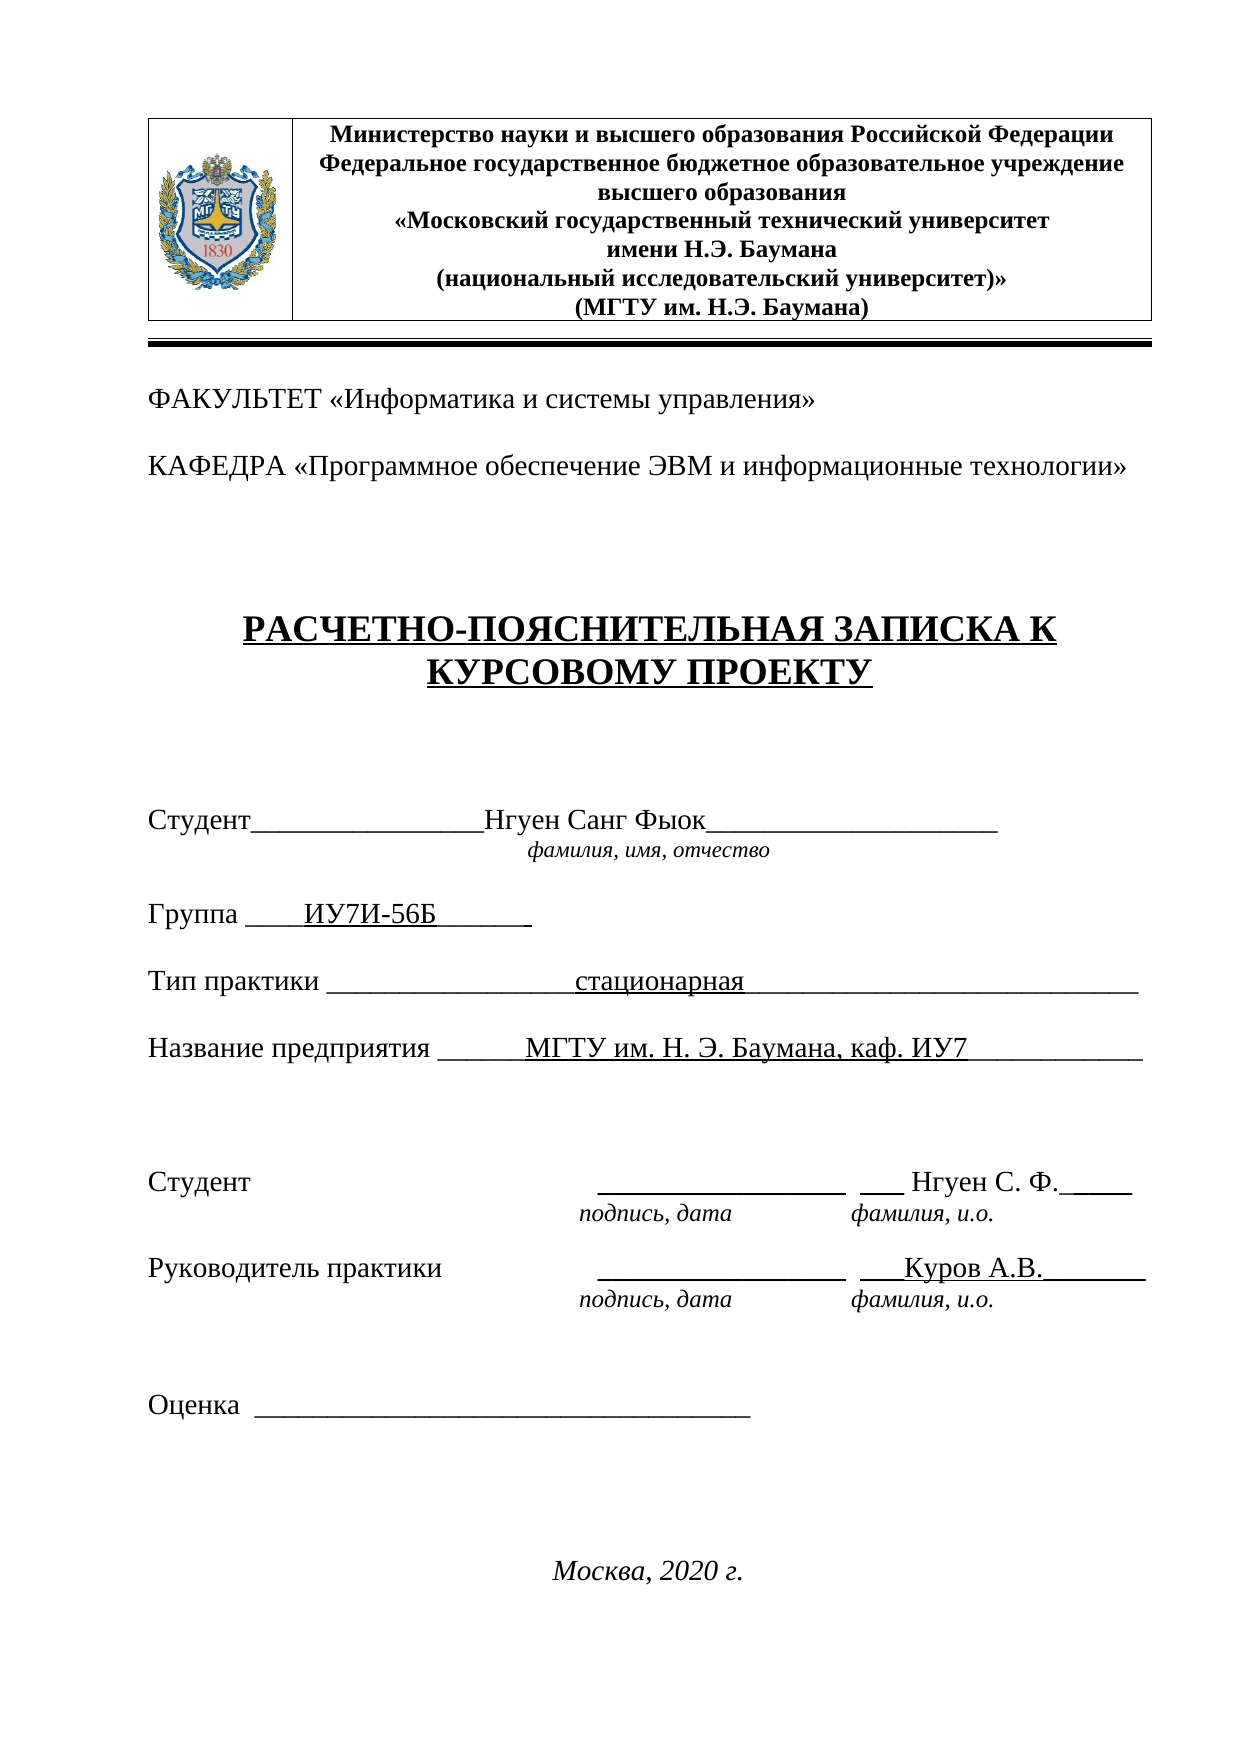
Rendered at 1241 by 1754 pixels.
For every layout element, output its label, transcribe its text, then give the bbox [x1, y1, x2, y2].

text Название предприятия ______МГТУ им. Н. Э. Баумана, каф. ИУ7____________ [148, 1030, 1152, 1064]
text подпись, дата фамилия, и.о. [222, 1284, 1093, 1313]
table_header [149, 119, 292, 320]
text Руководитель практики _________________ ___Куров А.В._______ [148, 1251, 1152, 1284]
text РАСЧЕТНО-ПОЯСНИТЕЛЬНАЯ ЗАПИСКА К КУРСОВОМУ ПРОЕКТУ [148, 606, 1152, 692]
text КАФЕДРА «Программное обеспечение ЭВМ и информационные технологии» [148, 448, 1152, 481]
text ФАКУЛЬТЕТ «Информатика и системы управления» [148, 381, 1152, 414]
text Студент________________Нгуен Санг Фыок____________________ [148, 802, 1152, 836]
text Оценка __________________________________ [148, 1387, 1152, 1421]
table_header Министерство науки и высшего образования Российской Федерации Федеральное государственное бюджетное образовательное учреждение высшего образования «Московский государственный технический университет имени Н.Э. Баумана (национальный исследовательский университет)» (МГТУ им. Н.Э. Баумана) [293, 119, 1151, 320]
text фамилия, имя, отчество [148, 836, 1152, 862]
text Тип практики _________________стационарная___________________________ [148, 963, 1152, 997]
text Группа ____ИУ7И-56Б______ [148, 896, 1152, 929]
text Москва, 2020 г. [148, 1553, 1152, 1586]
picture [157, 153, 276, 288]
text подпись, дата фамилия, и.о. [222, 1198, 1093, 1227]
text Студент _________________ ___ Нгуен С. Ф._____ [148, 1164, 1152, 1198]
